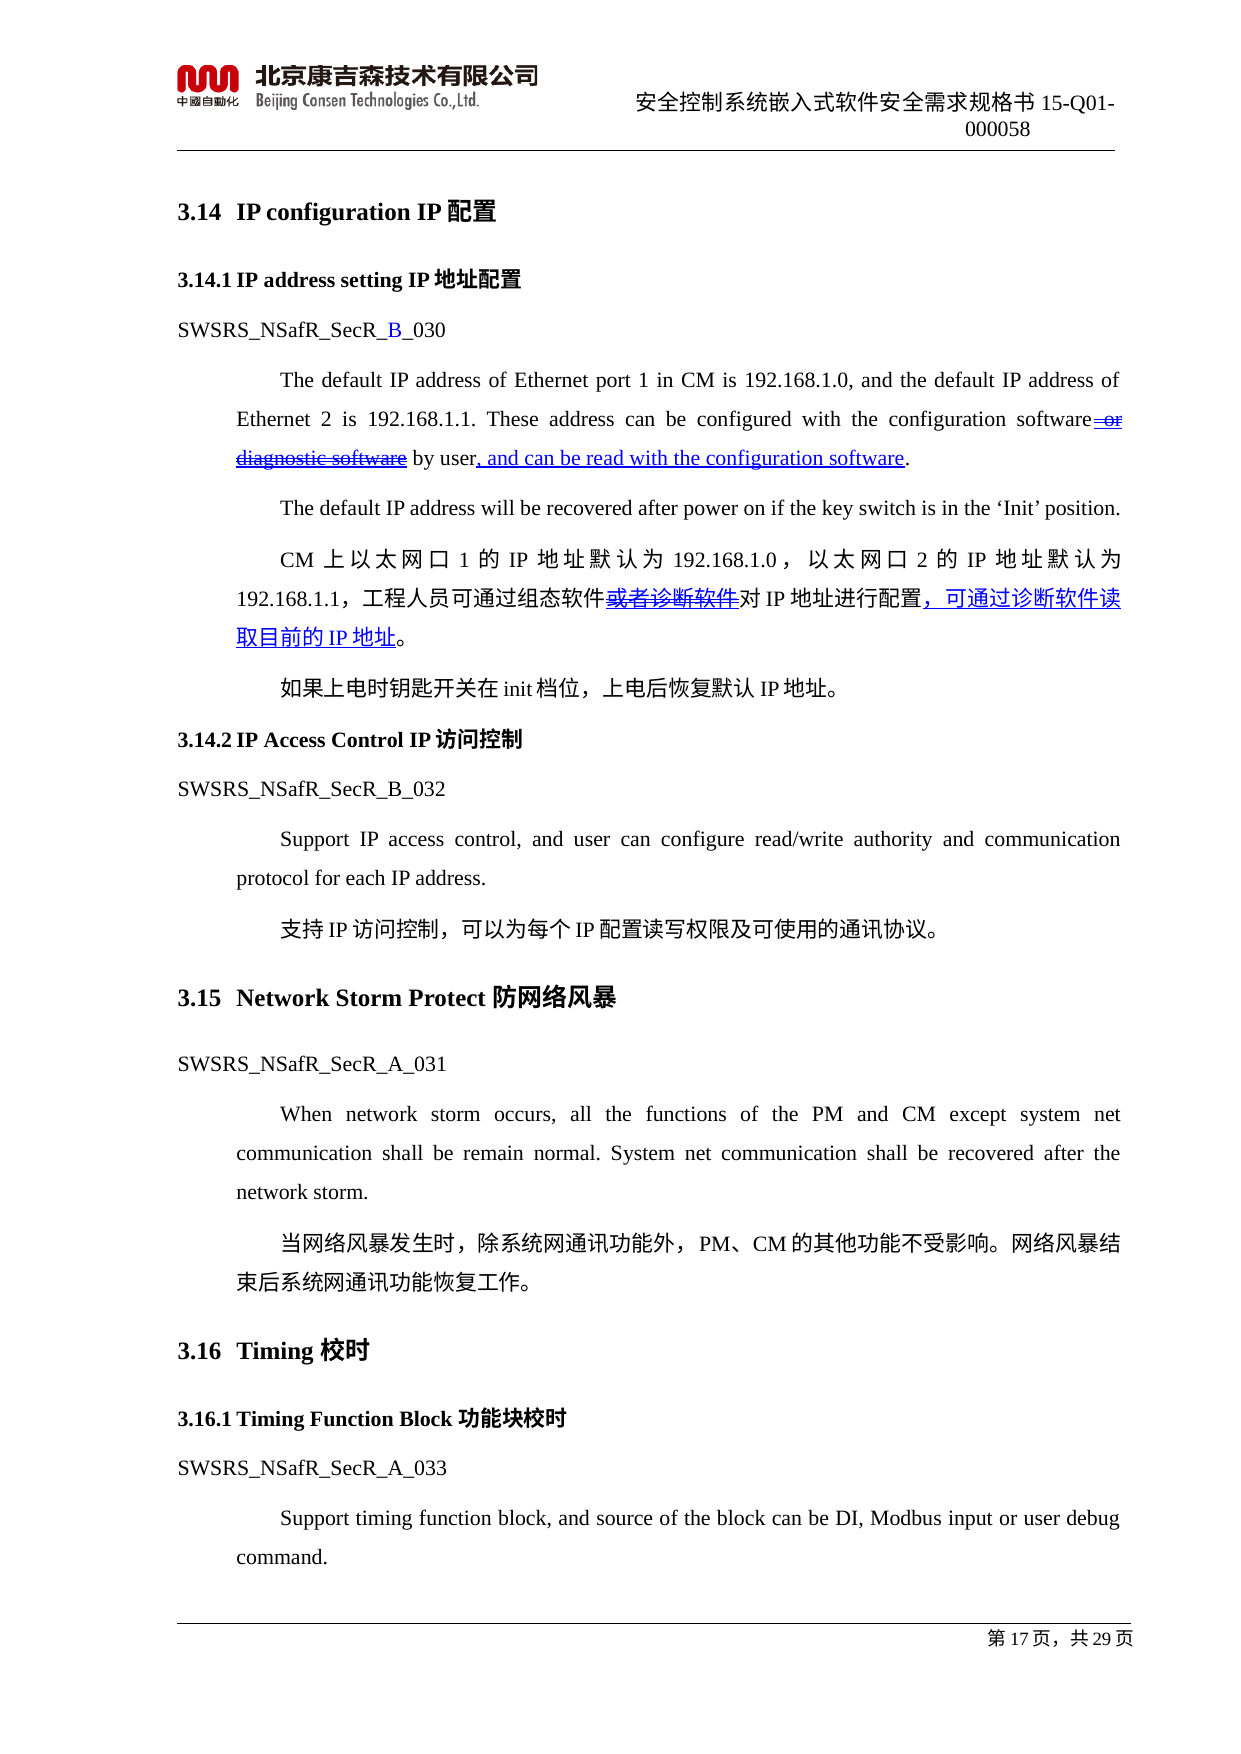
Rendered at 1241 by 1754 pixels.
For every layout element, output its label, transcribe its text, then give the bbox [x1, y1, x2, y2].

text SWSRS_NSafR_SecR_A_033 [177, 1452, 1122, 1484]
text SWSRS_NSafR_SecR_A_031 [177, 1048, 1122, 1080]
text 支持IP访问控制，可以为每个IP配置读写权限及可使用的通讯协议。 [236, 912, 1122, 944]
text CM上以太网口1的IP地址默认为192.168.1.0，以太网口2的IP地址默认为192.168.1.1，工程人员可通过组态软件或者诊断软件对IP地址进行配置，可通过诊断软件读取目前的IP地址。 [236, 541, 1122, 652]
subtitle Timing 校时 [177, 1316, 1122, 1381]
subtitle IP configuration IP配置 [177, 177, 1122, 242]
text SWSRS_NSafR_SecR_B_030 [177, 313, 1122, 346]
text When network storm occurs, all the functions of the PM and CM except system net communication shall be remain normal. System net communication shall be recovered after the network storm. [236, 1098, 1122, 1208]
subtitle IP address setting IP地址配置 [177, 262, 1122, 294]
subtitle IP Access Control IP访问控制 [177, 722, 1122, 754]
text 如果上电时钥匙开关在init档位，上电后恢复默认IP地址。 [236, 670, 1122, 703]
text The default IP address will be recovered after power on if the key switch is in the ‘Init’ position. [236, 491, 1122, 524]
text Support IP access control, and user can configure read/write authority and communication protocol for each IP address. [236, 823, 1122, 894]
picture [177, 65, 538, 110]
subtitle Timing Function Block 功能块校时 [177, 1401, 1122, 1433]
text The default IP address of Ethernet port 1 in CM is 192.168.1.0, and the default IP address of Ethernet 2 is 192.168.1.1. These address can be configured with the configuration software or diagnostic software by user, and can be read with the configuration software. [236, 363, 1122, 474]
text 当网络风暴发生时，除系统网通讯功能外，PM、CM的其他功能不受影响。网络风暴结束后系统网通讯功能恢复工作。 [236, 1226, 1122, 1297]
text SWSRS_NSafR_SecR_B_032 [177, 773, 1122, 805]
text Support timing function block, and source of the block can be DI, Modbus input or user debug command. [236, 1502, 1122, 1573]
subtitle Network Storm Protect 防网络风暴 [177, 963, 1122, 1028]
